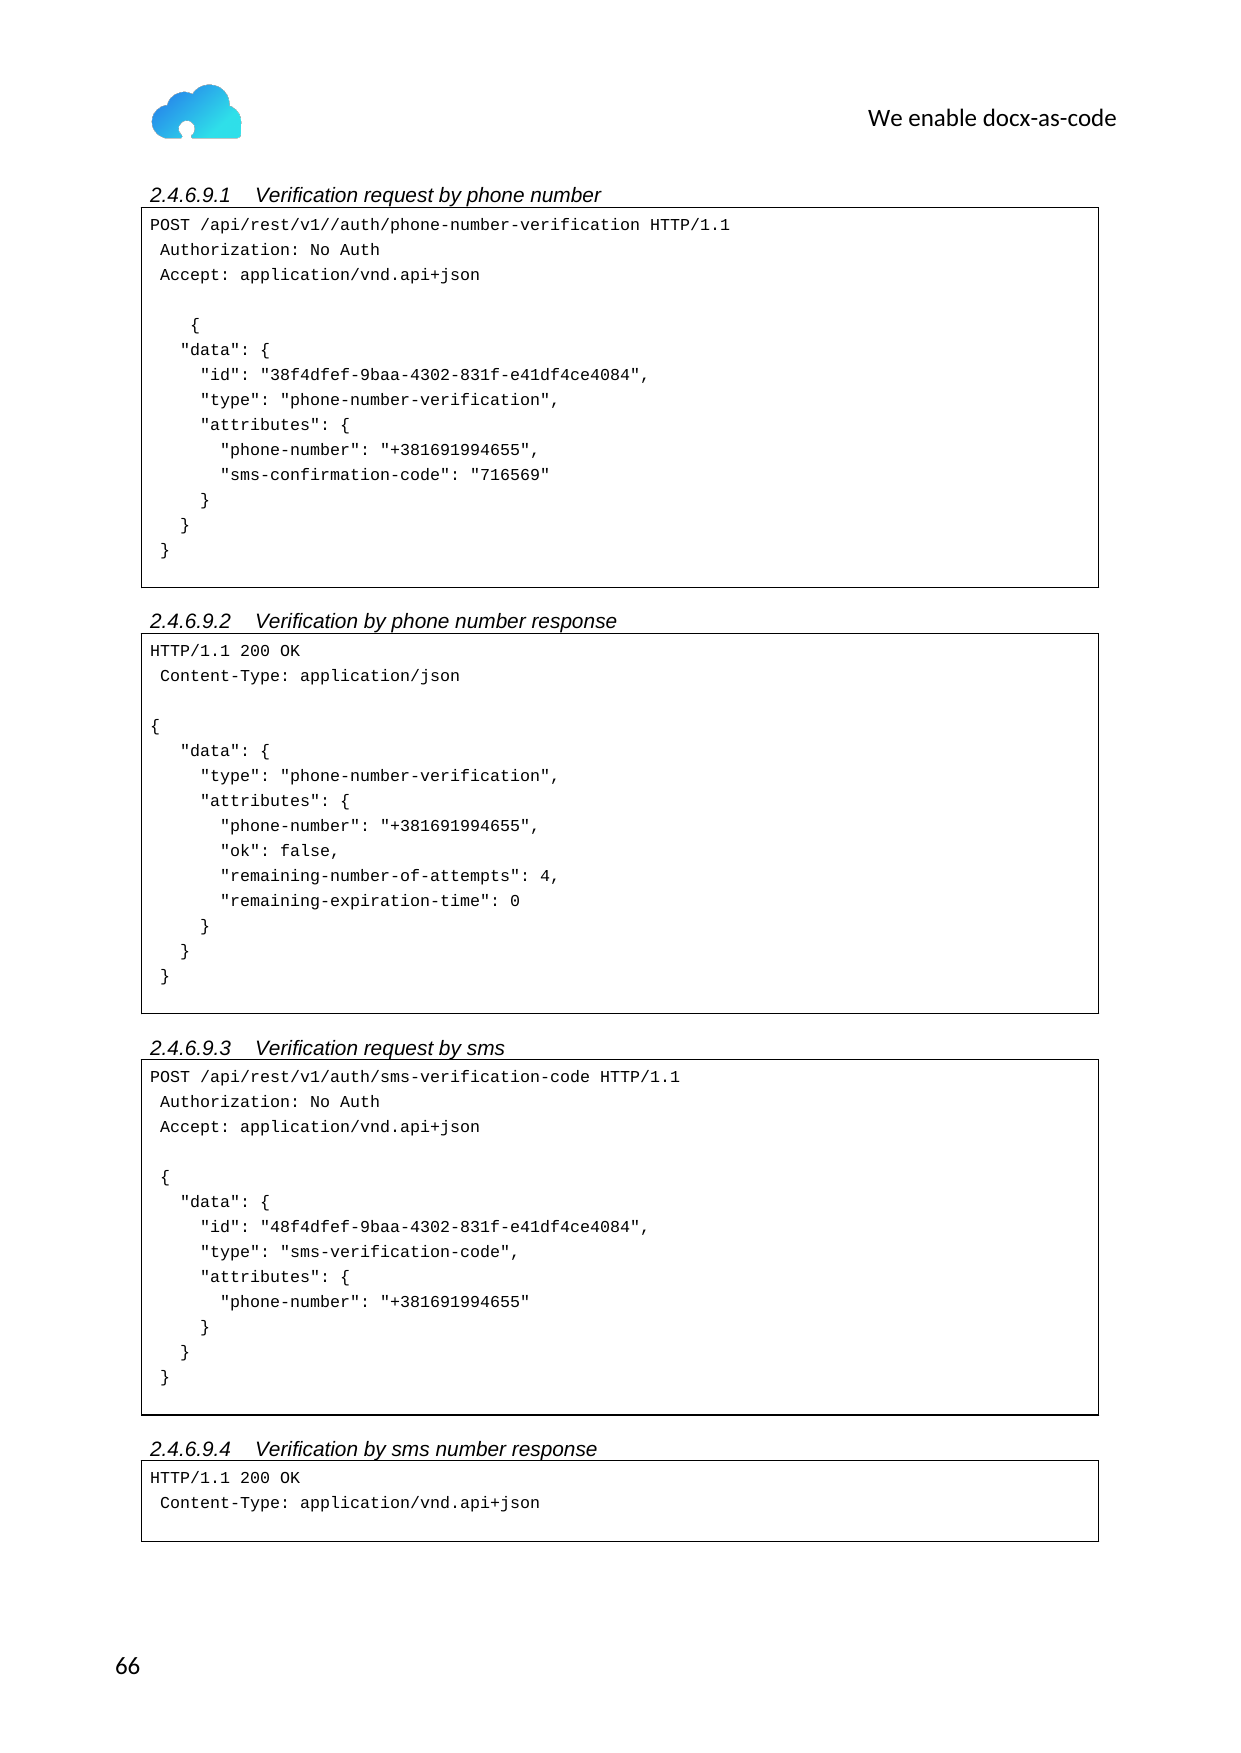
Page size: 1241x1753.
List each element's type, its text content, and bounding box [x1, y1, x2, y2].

picture [150, 73, 243, 153]
subtitle Verification request by phone number [150, 183, 1090, 207]
subtitle Verification request by sms [150, 1035, 1090, 1059]
text HTTP/1.1 200 OK Content-Type: application/vnd.api+json [142, 1461, 1098, 1541]
subtitle Verification by phone number response [150, 609, 1090, 633]
text { "data": { "type": "phone-number-verification", "attributes": { "phone-number": "+381691994655", "ok": false, "remaining-number-of-attempts": 4, "remaining-expiration-time": 0 } } } [142, 708, 1098, 1013]
subtitle Verification by sms number response [150, 1436, 1090, 1460]
text HTTP/1.1 200 OK Content-Type: application/json [142, 634, 1098, 708]
text POST /api/rest/v1//auth/phone-number-verification HTTP/1.1 Authorization: No Auth Accept: application/vnd.api+json { "data": { "id": "38f4dfef-9baa-4302-831f-e41df4ce4084", "type": "phone-number-verification", "attributes": { "phone-number": "+381691994655", "sms-confirmation-code": "716569" } } } [142, 208, 1098, 587]
text POST /api/rest/v1/auth/sms-verification-code HTTP/1.1 Authorization: No Auth Accept: application/vnd.api+json { "data": { "id": "48f4dfef-9baa-4302-831f-e41df4ce4084", "type": "sms-verification-code", "attributes": { "phone-number": "+381691994655" } } } [142, 1060, 1098, 1414]
